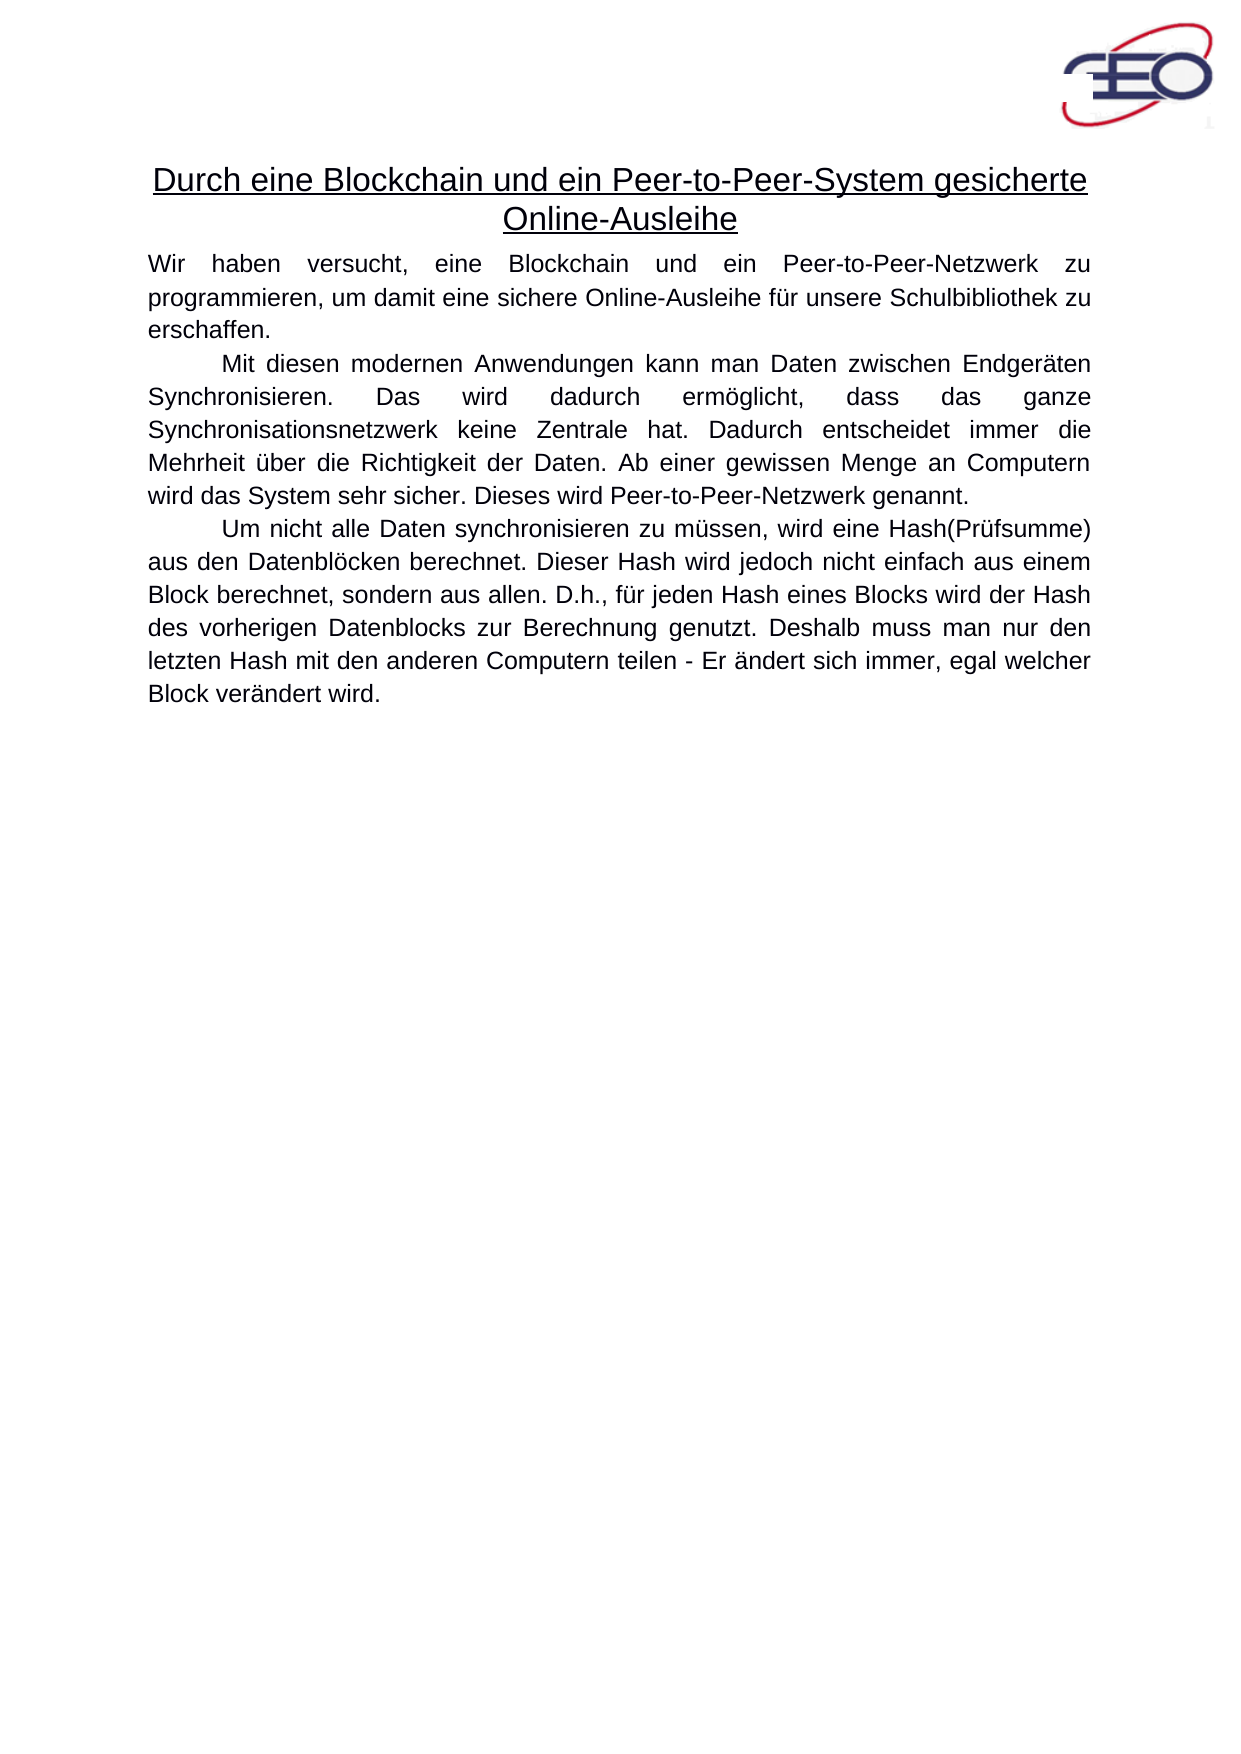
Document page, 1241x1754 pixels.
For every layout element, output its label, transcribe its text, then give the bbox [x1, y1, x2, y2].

text Durch eine Blockchain und ein Peer-to-Peer-System gesicherte Online-Ausleihe [148, 160, 1093, 237]
text Mit diesen modernen Anwendungen kann man Daten zwischen Endgeräten Synchronisieren. Das wird dadurch ermöglicht, dass das ganze Synchronisationsnetzwerk keine Zentrale hat. Dadurch entscheidet immer die Mehrheit über die Richtigkeit der Daten. Ab einer gewissen Menge an Computern wird das System sehr sicher. Dieses wird Peer-to-Peer-Netzwerk genannt. [148, 348, 1093, 509]
text Wir haben versucht, eine Blockchain und ein Peer-to-Peer-Netzwerk zu programmieren, um damit eine sichere Online-Ausleihe für unsere Schulbibliothek zu erschaffen. [148, 249, 1093, 344]
text Um nicht alle Daten synchronisieren zu müssen, wird eine Hash(Prüfsumme) aus den Datenblöcken berechnet. Dieser Hash wird jedoch nicht einfach aus einem Block berechnet, sondern aus allen. D.h., für jeden Hash eines Blocks wird der Hash des vorherigen Datenblocks zur Berechnung genutzt. Deshalb muss man nur den letzten Hash mit den anderen Computern teilen - Er ändert sich immer, egal welcher Block verändert wird. [148, 514, 1093, 707]
picture [1059, 12, 1221, 133]
